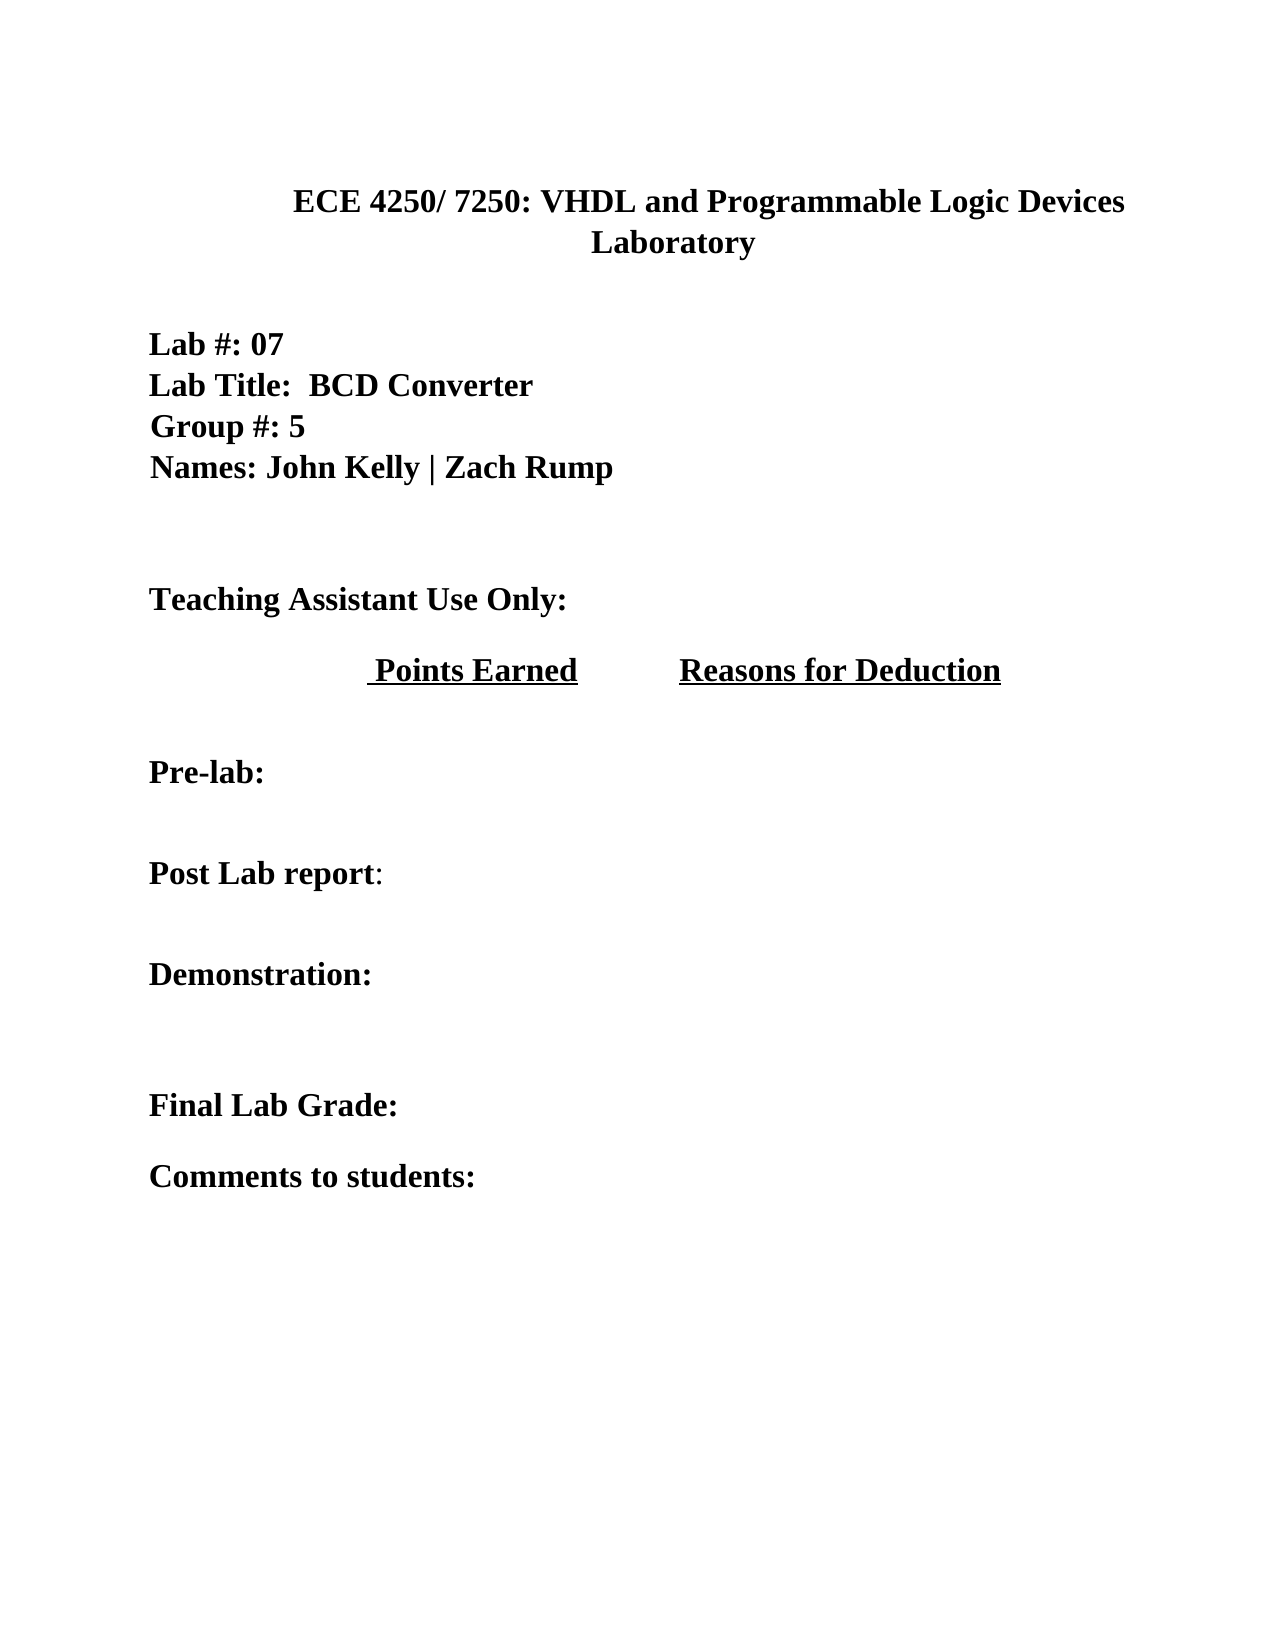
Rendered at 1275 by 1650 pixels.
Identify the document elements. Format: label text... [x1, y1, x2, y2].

text Lab #: 07 [148, 324, 1125, 363]
text Demonstration: [148, 954, 1125, 993]
text Teaching Assistant Use Only: [148, 579, 1125, 618]
text Names: John Kelly | Zach Rump [150, 447, 1125, 486]
text Laboratory [221, 223, 1125, 261]
text Comments to students: [148, 1157, 1125, 1195]
text ECE 4250/ 7250: VHDL and Programmable Logic Devices [150, 181, 1125, 220]
text Group #: 5 [150, 406, 1125, 444]
text Final Lab Grade: [148, 1086, 1125, 1124]
text Lab Title: BCD Converter [148, 365, 1125, 404]
text Pre-lab: [148, 752, 1125, 790]
text Points Earned Reasons for Deduction [150, 650, 1125, 688]
text Post Lab report: [148, 853, 1125, 891]
